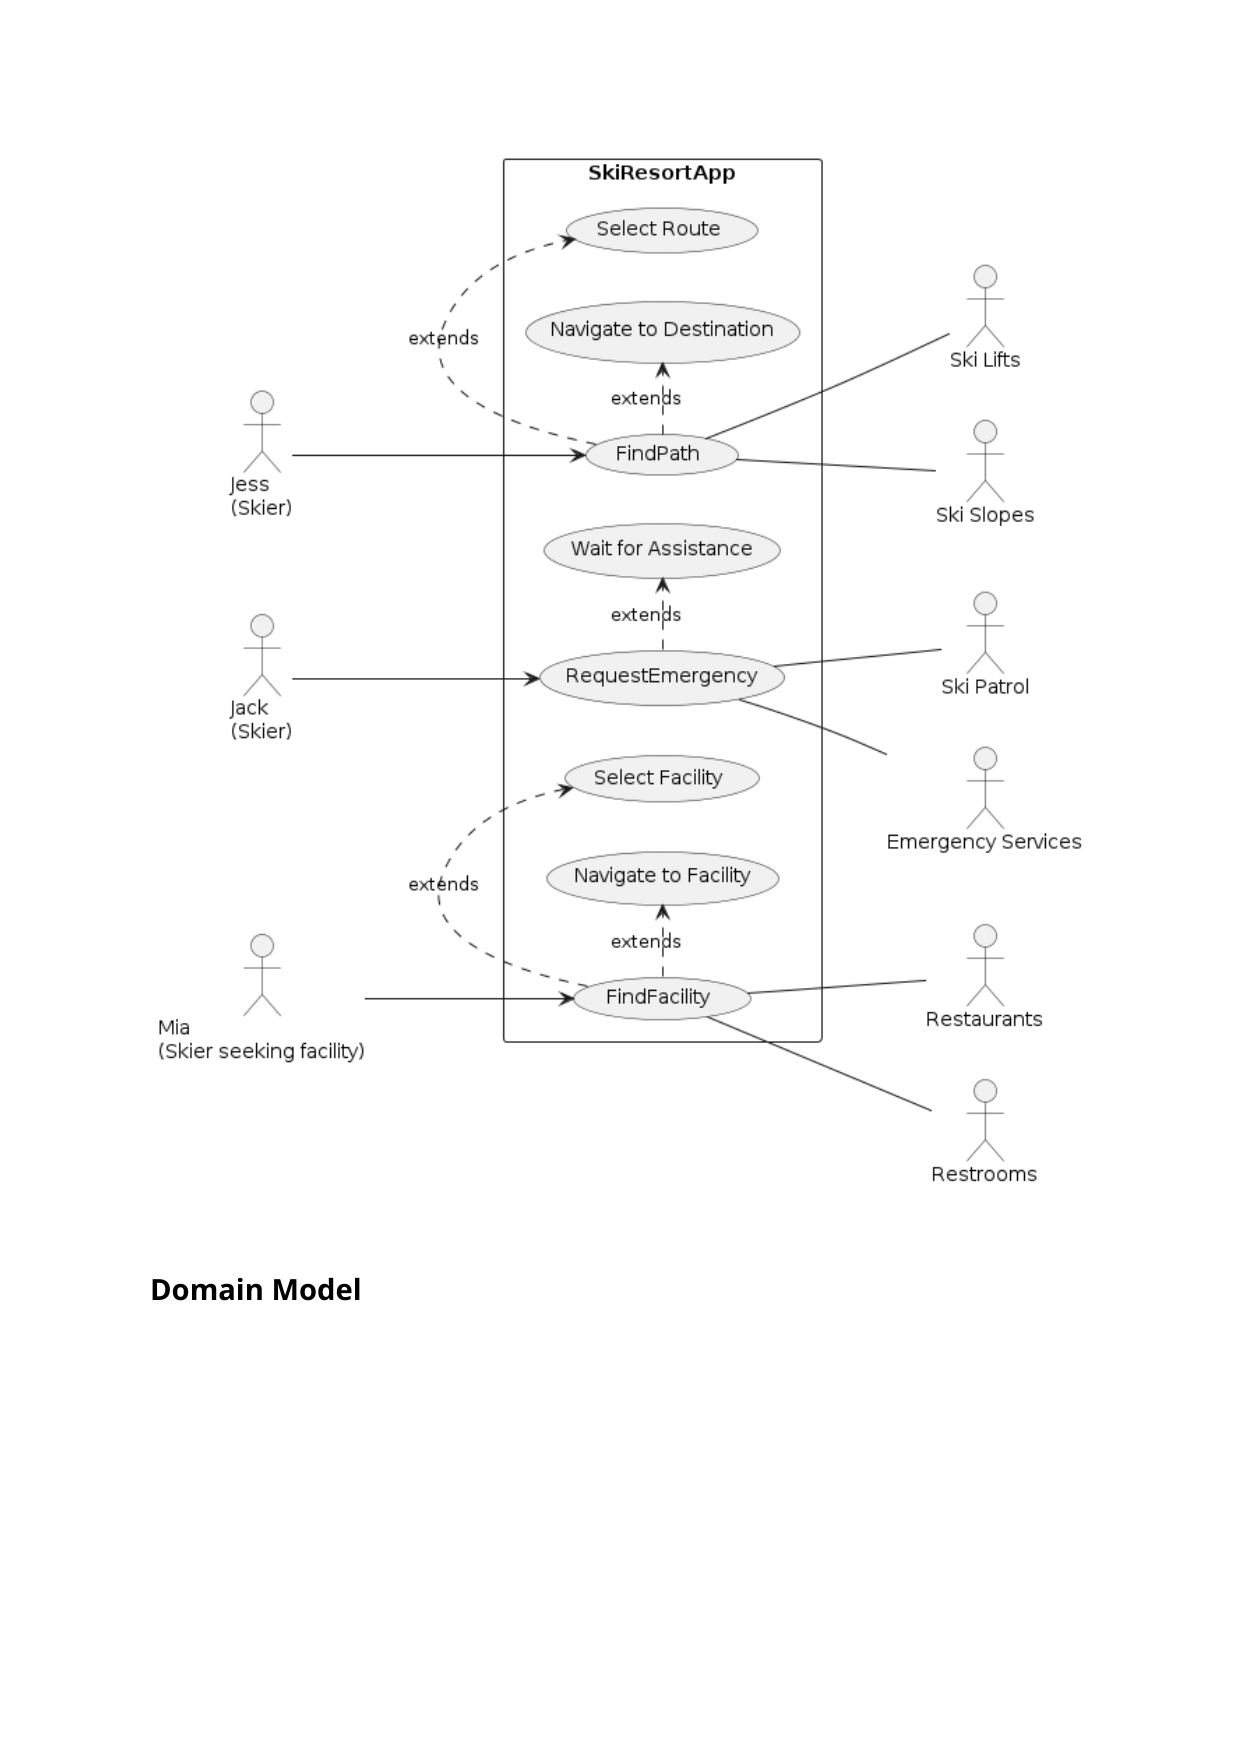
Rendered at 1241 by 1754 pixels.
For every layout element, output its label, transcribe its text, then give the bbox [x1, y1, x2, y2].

text Domain Model [150, 1269, 1090, 1309]
picture [150, 150, 1091, 1191]
